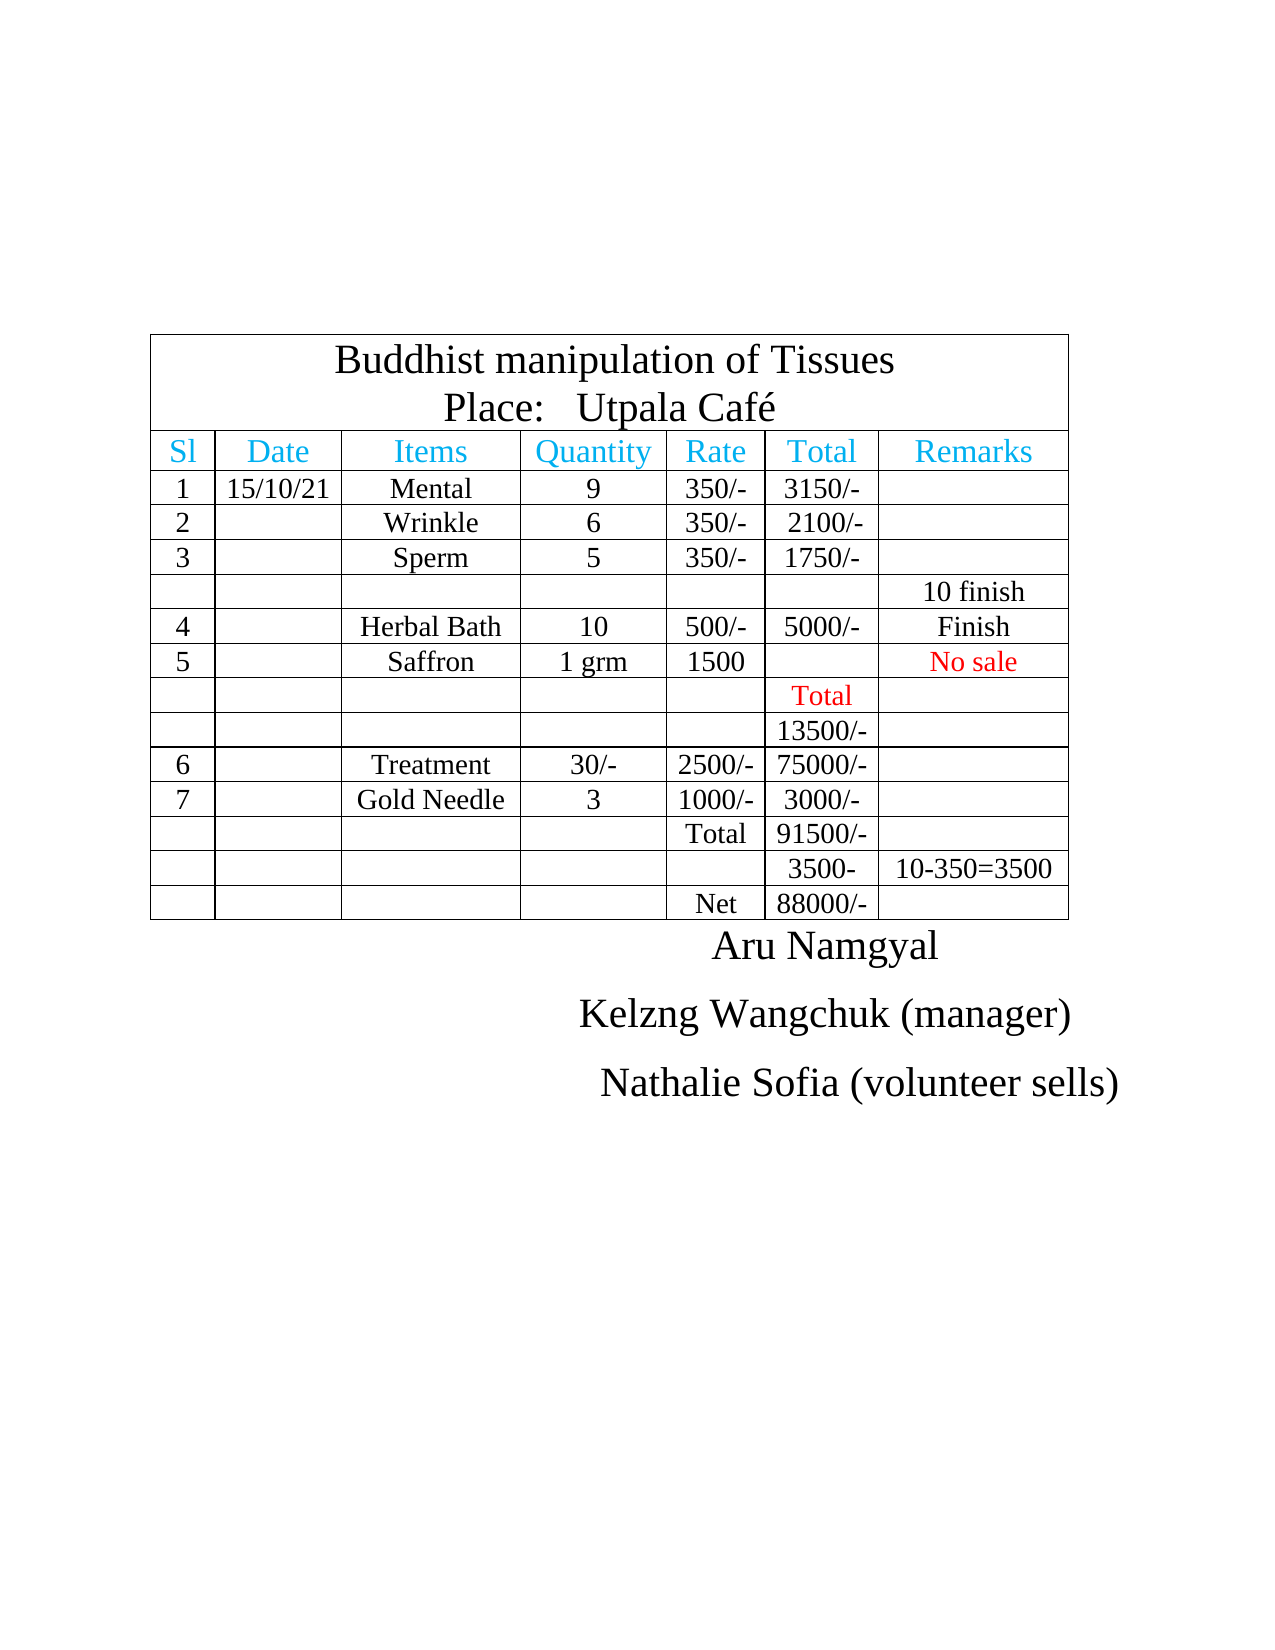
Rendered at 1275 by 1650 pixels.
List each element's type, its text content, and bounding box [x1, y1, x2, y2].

table_cell [216, 886, 341, 919]
table_cell [342, 886, 520, 919]
table_cell Total [667, 817, 764, 850]
table_cell [879, 678, 1068, 712]
table_cell [521, 851, 666, 885]
table_cell Items [342, 431, 520, 470]
table_cell 2100/- [766, 505, 878, 539]
text Kelzng Wangchuk (manager) [450, 989, 1125, 1037]
table_cell 1500 [667, 644, 764, 677]
text Nathalie Sofia (volunteer sells) [150, 1057, 1125, 1105]
table_cell 3000/- [766, 782, 878, 816]
table_cell [521, 575, 666, 608]
table_cell [879, 817, 1068, 850]
table_cell [151, 817, 214, 850]
table_cell 10 finish [879, 575, 1068, 608]
table_cell Total [766, 678, 878, 712]
table_cell 6 [151, 748, 214, 781]
table_cell [667, 851, 764, 885]
table_cell [667, 575, 764, 608]
table_cell Treatment [342, 748, 520, 781]
table_cell 3 [151, 540, 214, 573]
table_cell 88000/- [766, 886, 878, 919]
table_cell 5 [151, 644, 214, 677]
table_cell [667, 678, 764, 712]
table_cell [667, 713, 764, 746]
table_cell [521, 713, 666, 746]
table_cell 9 [521, 471, 666, 504]
table_cell [342, 678, 520, 712]
table_cell [216, 851, 341, 885]
text Aru Namgyal [150, 920, 1125, 968]
table_cell Net [667, 886, 764, 919]
table_cell 1000/- [667, 782, 764, 816]
table_cell [342, 817, 520, 850]
table_cell 2 [151, 505, 214, 539]
table_cell 1 grm [521, 644, 666, 677]
table_cell [151, 678, 214, 712]
table_cell 13500/- [766, 713, 878, 746]
table_cell 10-350=3500 [879, 851, 1068, 885]
table_cell 4 [151, 609, 214, 643]
table_cell [879, 886, 1068, 919]
table_cell [766, 575, 878, 608]
table_cell Mental [342, 471, 520, 504]
table_cell 6 [521, 505, 666, 539]
table_cell 7 [151, 782, 214, 816]
table_cell [342, 713, 520, 746]
table_cell 3 [521, 782, 666, 816]
table_cell [521, 678, 666, 712]
table_cell [216, 678, 341, 712]
table_cell 75000/- [766, 748, 878, 781]
table_cell Rate [667, 431, 764, 470]
table_cell [521, 886, 666, 919]
table_cell [879, 505, 1068, 539]
table_cell [342, 851, 520, 885]
table_cell 500/- [667, 609, 764, 643]
table_cell [879, 713, 1068, 746]
table_cell 10 [521, 609, 666, 643]
table_cell 2500/- [667, 748, 764, 781]
table_cell [342, 575, 520, 608]
table_cell [879, 471, 1068, 504]
table_cell 5 [521, 540, 666, 573]
table_cell [216, 817, 341, 850]
table_cell [216, 644, 341, 677]
table_cell 3150/- [766, 471, 878, 504]
table_cell [879, 782, 1068, 816]
table_cell 30/- [521, 748, 666, 781]
table_cell [216, 540, 341, 573]
table_cell [216, 505, 341, 539]
table_cell [521, 817, 666, 850]
table_cell Sperm [342, 540, 520, 573]
table_cell 1 [151, 471, 214, 504]
table_cell 15/10/21 [216, 471, 341, 504]
table_cell Finish [879, 609, 1068, 643]
table_cell [879, 540, 1068, 573]
table_cell [216, 748, 341, 781]
table_cell [766, 644, 878, 677]
table_cell Saffron [342, 644, 520, 677]
table_cell Quantity [521, 431, 666, 470]
table_cell 350/- [667, 471, 764, 504]
table_cell Herbal Bath [342, 609, 520, 643]
table_cell Remarks [879, 431, 1068, 470]
table_cell [216, 782, 341, 816]
table_cell Date [216, 431, 341, 470]
table_cell 350/- [667, 505, 764, 539]
table_cell [216, 575, 341, 608]
table_cell [151, 886, 214, 919]
table_cell 5000/- [766, 609, 878, 643]
table_cell [216, 609, 341, 643]
table_header Buddhist manipulation of Tissues Place: Utpala Café [151, 335, 1068, 430]
table_cell 3500- [766, 851, 878, 885]
table_cell Wrinkle [342, 505, 520, 539]
table_cell 350/- [667, 540, 764, 573]
table_cell [216, 713, 341, 746]
table_cell Sl [151, 431, 214, 470]
table_cell 91500/- [766, 817, 878, 850]
table_cell 1750/- [766, 540, 878, 573]
table_cell Total [766, 431, 878, 470]
table_cell [151, 851, 214, 885]
table_cell [151, 575, 214, 608]
table_cell Gold Needle [342, 782, 520, 816]
table_cell [879, 748, 1068, 781]
table_cell [151, 713, 214, 746]
table_cell No sale [879, 644, 1068, 677]
